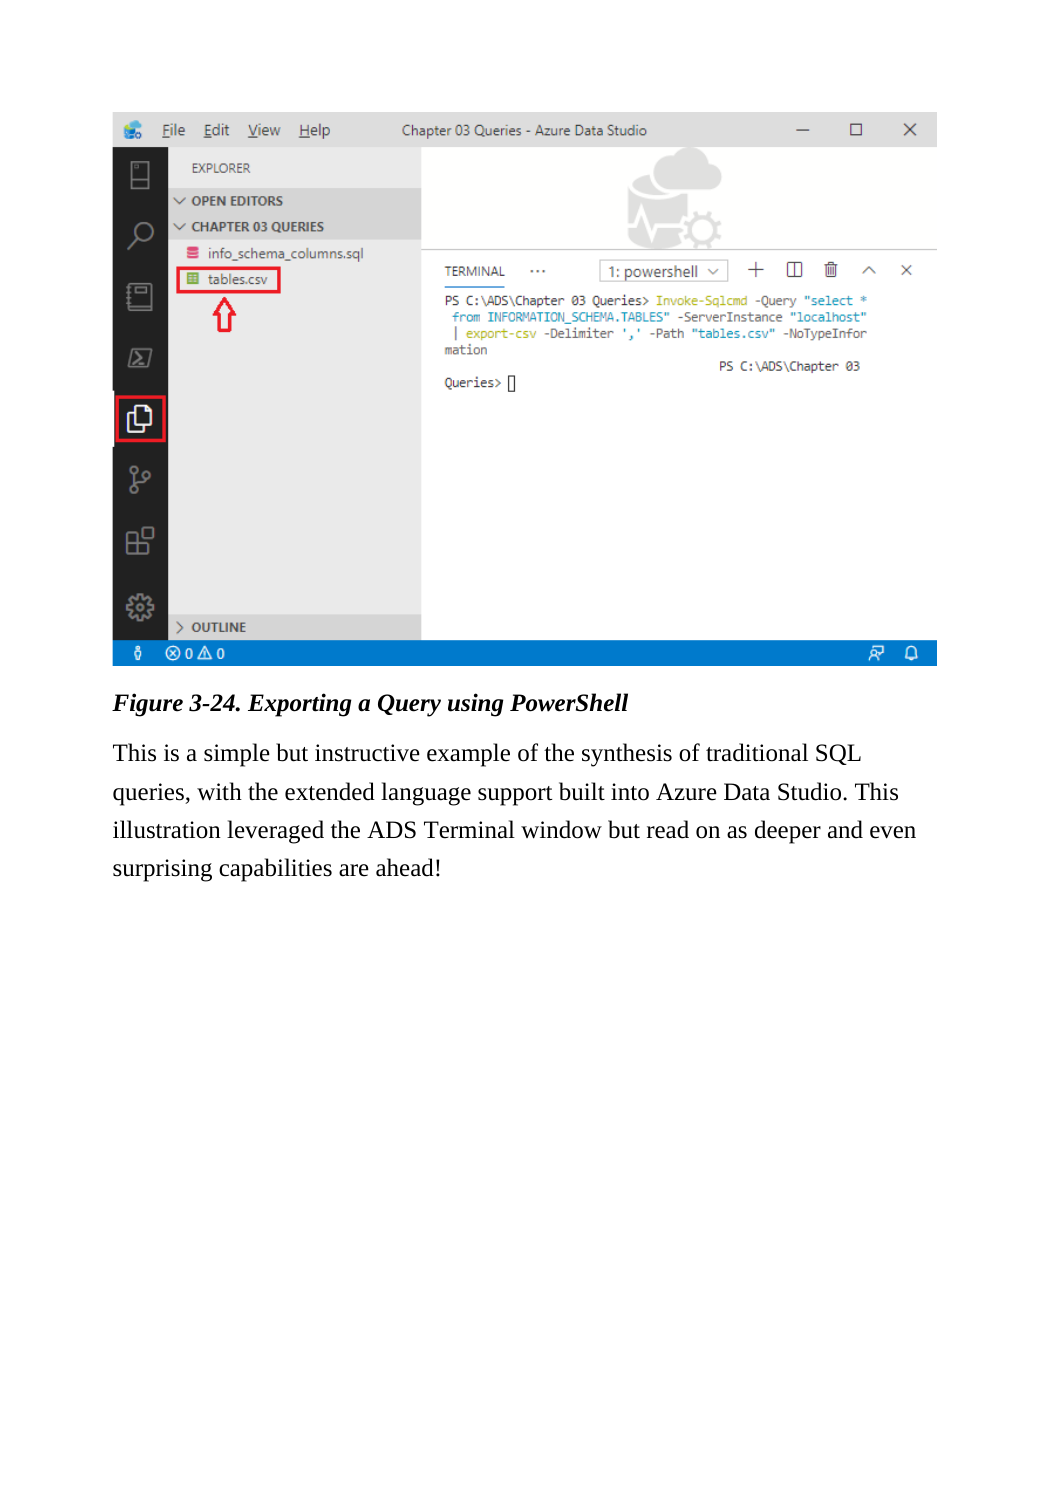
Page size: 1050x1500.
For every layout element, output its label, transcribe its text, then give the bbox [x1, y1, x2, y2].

picture [112, 112, 937, 666]
text Figure 3-24. Exporting a Query using PowerShell [112, 688, 937, 716]
text This is a simple but instructive example of the synthesis of traditional SQL queries, with the extended language support built into Azure Data Studio. This illustration leveraged the ADS Terminal window but read on as deeper and even surprising capabilities are ahead! [112, 738, 937, 882]
